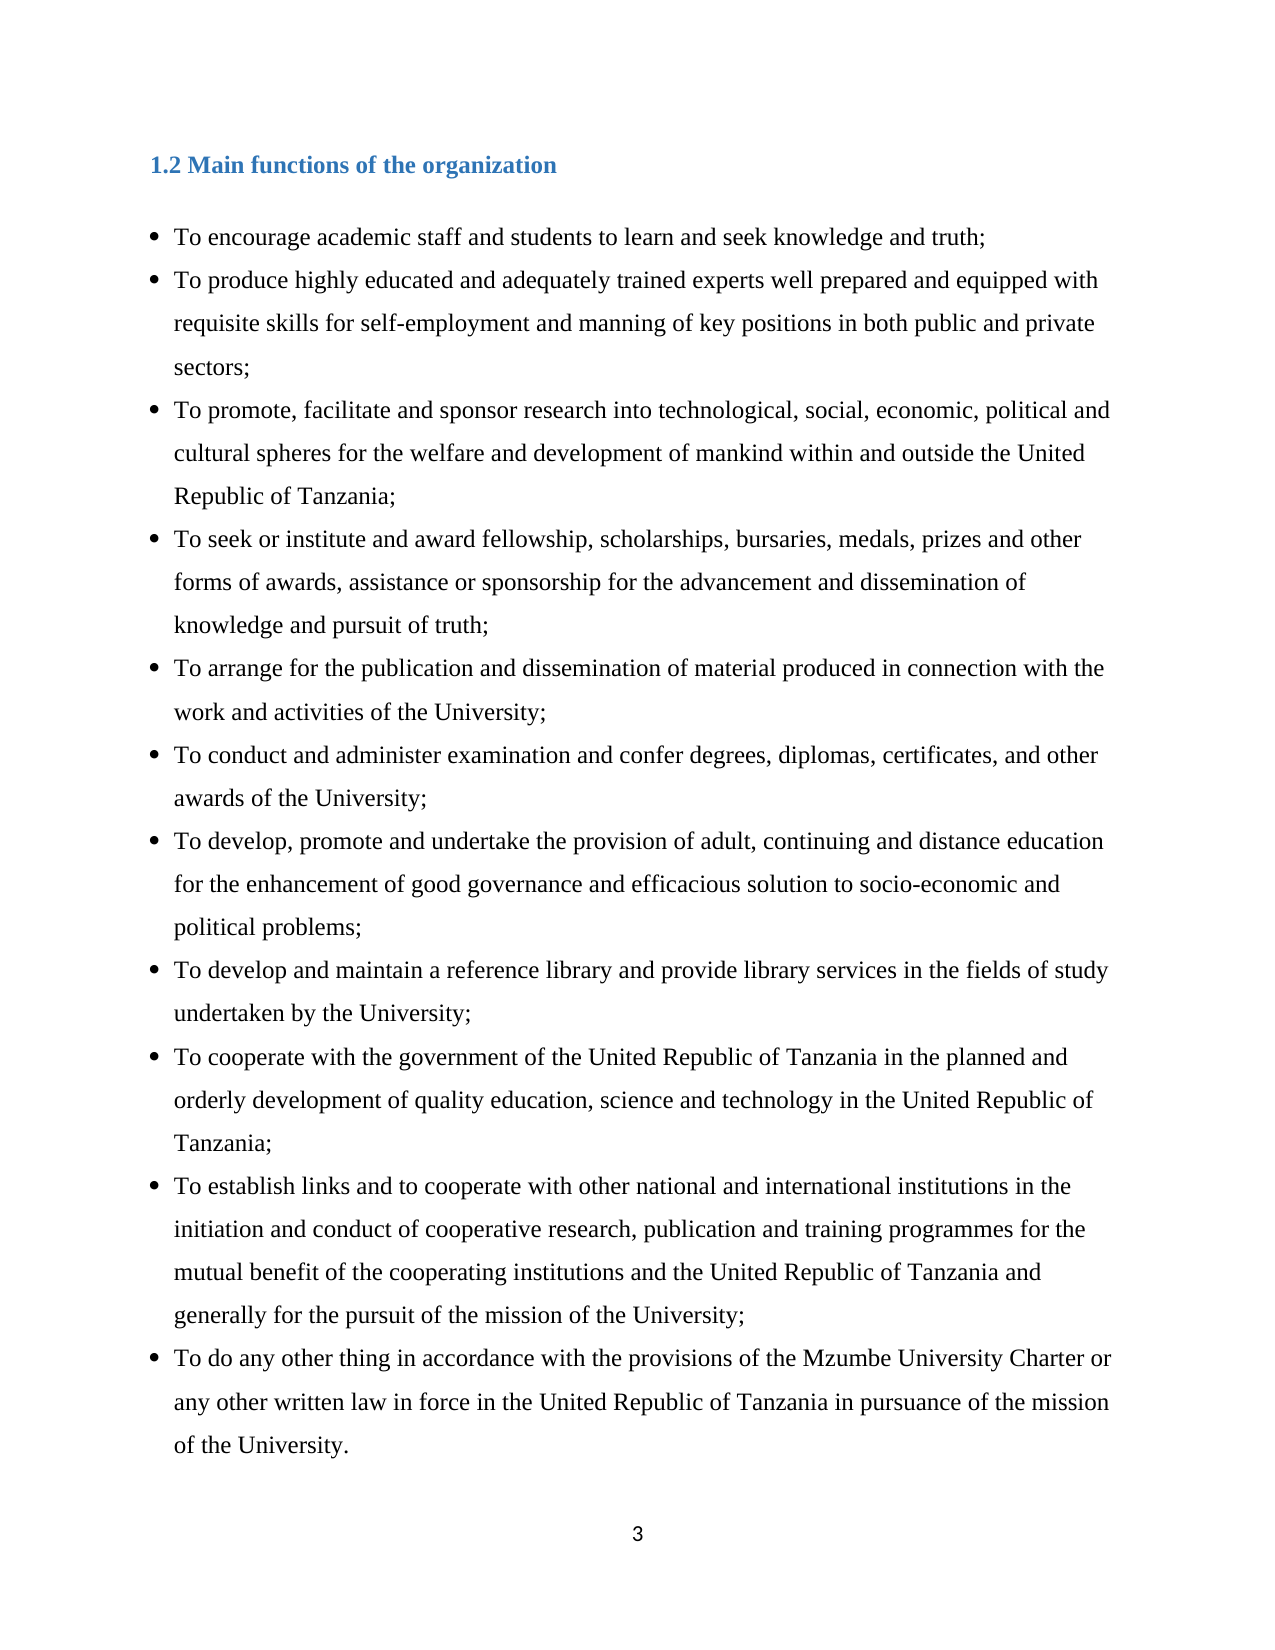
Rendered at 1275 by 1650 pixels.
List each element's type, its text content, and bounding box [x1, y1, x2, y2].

list To conduct and administer examination and confer degrees, diplomas, certificates, and other awards of the University; [150, 740, 1125, 812]
list To do any other thing in accordance with the provisions of the Mzumbe University Charter or any other written law in force in the United Republic of Tanzania in pursuance of the mission of the University. [150, 1343, 1125, 1458]
list To establish links and to cooperate with other national and international institutions in the initiation and conduct of cooperative research, publication and training programmes for the mutual benefit of the cooperating institutions and the United Republic of Tanzania and generally for the pursuit of the mission of the University; [150, 1171, 1125, 1329]
list To develop, promote and undertake the provision of adult, continuing and distance education for the enhancement of good governance and efficacious solution to socio-economic and political problems; [150, 826, 1125, 941]
list To promote, facilitate and sponsor research into technological, social, economic, political and cultural spheres for the welfare and development of mankind within and outside the United Republic of Tanzania; [150, 395, 1125, 510]
list To develop and maintain a reference library and provide library services in the fields of study undertaken by the University; [150, 955, 1125, 1027]
list To seek or institute and award fellowship, scholarships, bursaries, medals, prizes and other forms of awards, assistance or sponsorship for the advancement and dissemination of knowledge and pursuit of truth; [150, 524, 1125, 639]
list To encourage academic staff and students to learn and seek knowledge and truth; [150, 222, 1125, 251]
list To produce highly educated and adequately trained experts well prepared and equipped with requisite skills for self-employment and manning of key positions in both public and private sectors; [150, 265, 1125, 380]
list To cooperate with the government of the United Republic of Tanzania in the planned and orderly development of quality education, science and technology in the United Republic of Tanzania; [150, 1042, 1125, 1157]
subtitle 1.2 Main functions of the organization [150, 150, 1125, 179]
list To arrange for the publication and dissemination of material produced in connection with the work and activities of the University; [150, 653, 1125, 725]
